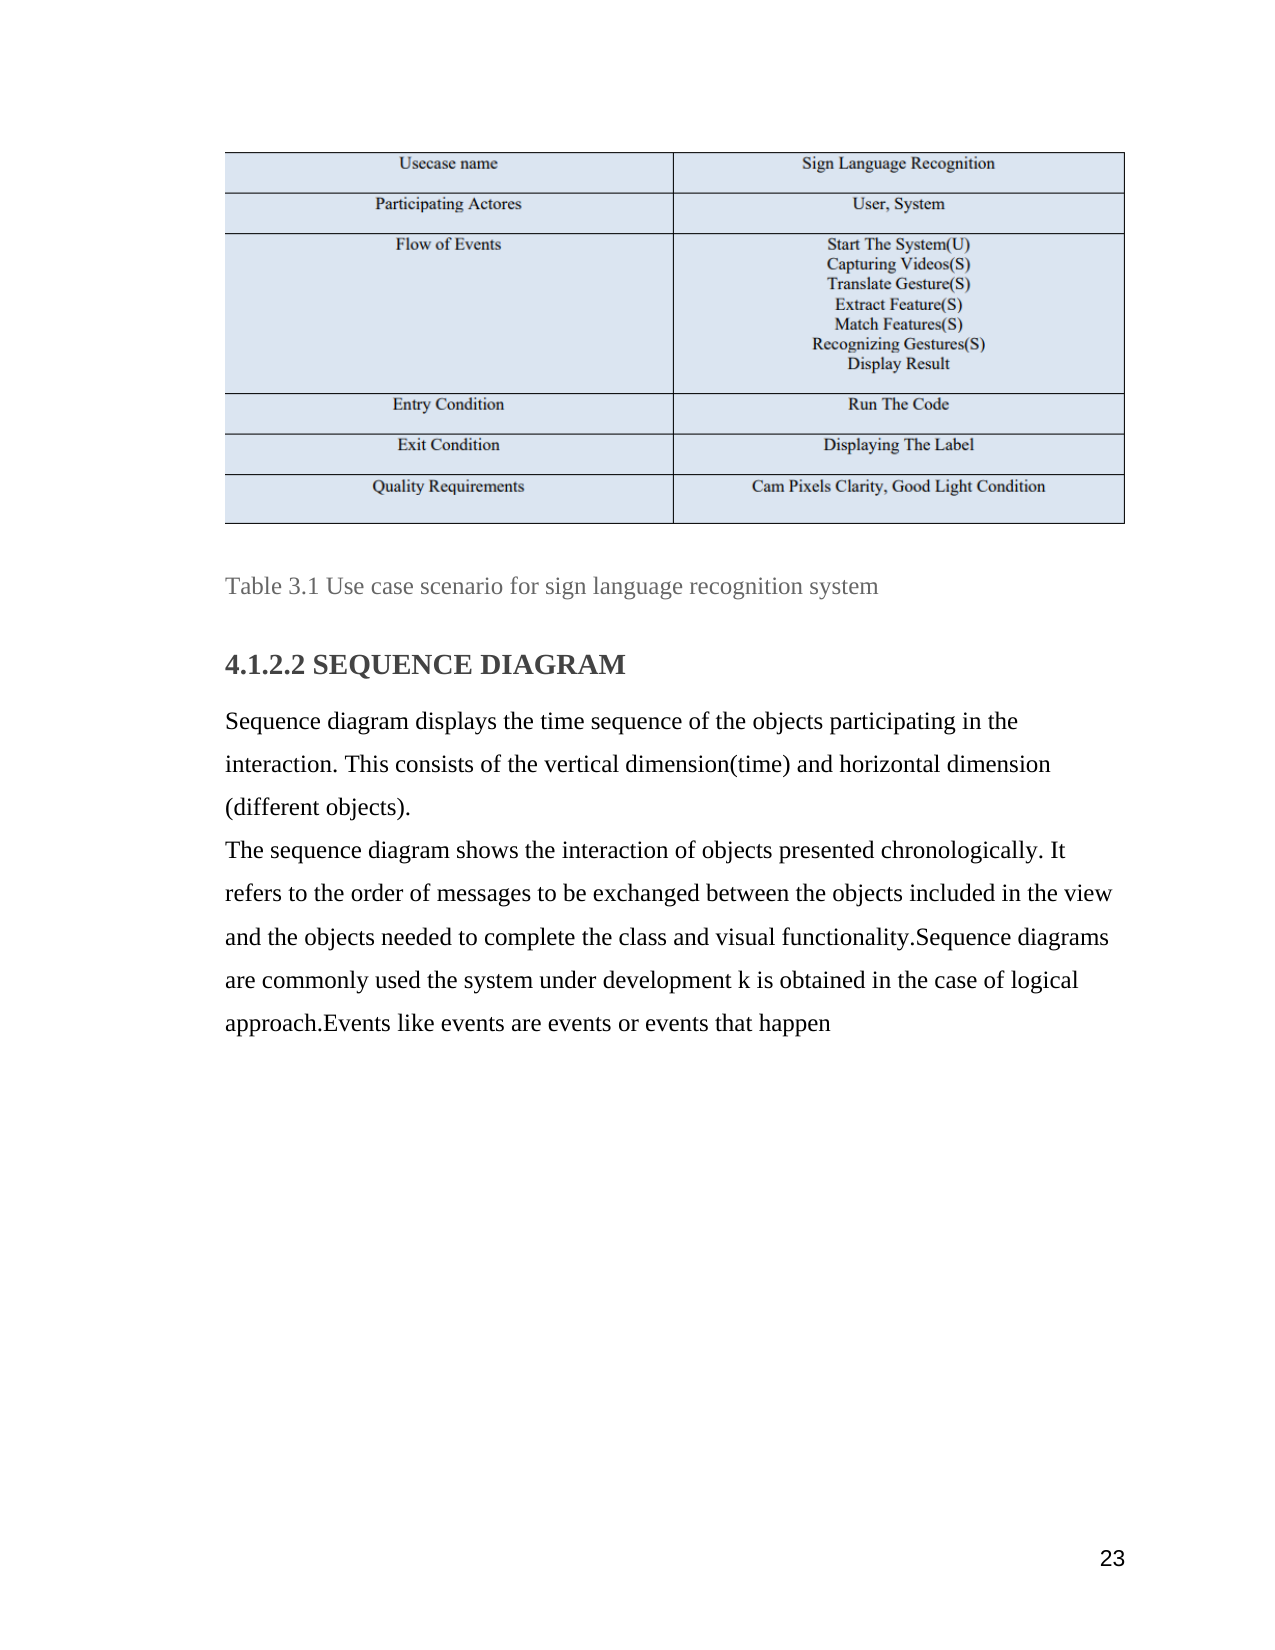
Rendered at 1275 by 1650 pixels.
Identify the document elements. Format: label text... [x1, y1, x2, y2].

text The sequence diagram shows the interaction of objects presented chronologically. It refers to the order of messages to be exchanged between the objects included in the view and the objects needed to complete the class and visual functionality.Sequence diagrams are commonly used the system under development k is obtained in the case of logical approach.Events like events are events or events that happen [225, 835, 1125, 1037]
text Sequence diagram displays the time sequence of the objects participating in the interaction. This consists of the vertical dimension(time) and horizontal dimension (different objects). [225, 706, 1125, 821]
subtitle 4.1.2.2 SEQUENCE DIAGRAM [225, 647, 1125, 681]
picture [225, 150, 1125, 525]
subtitle Table 3.1 Use case scenario for sign language recognition system [225, 571, 1125, 600]
